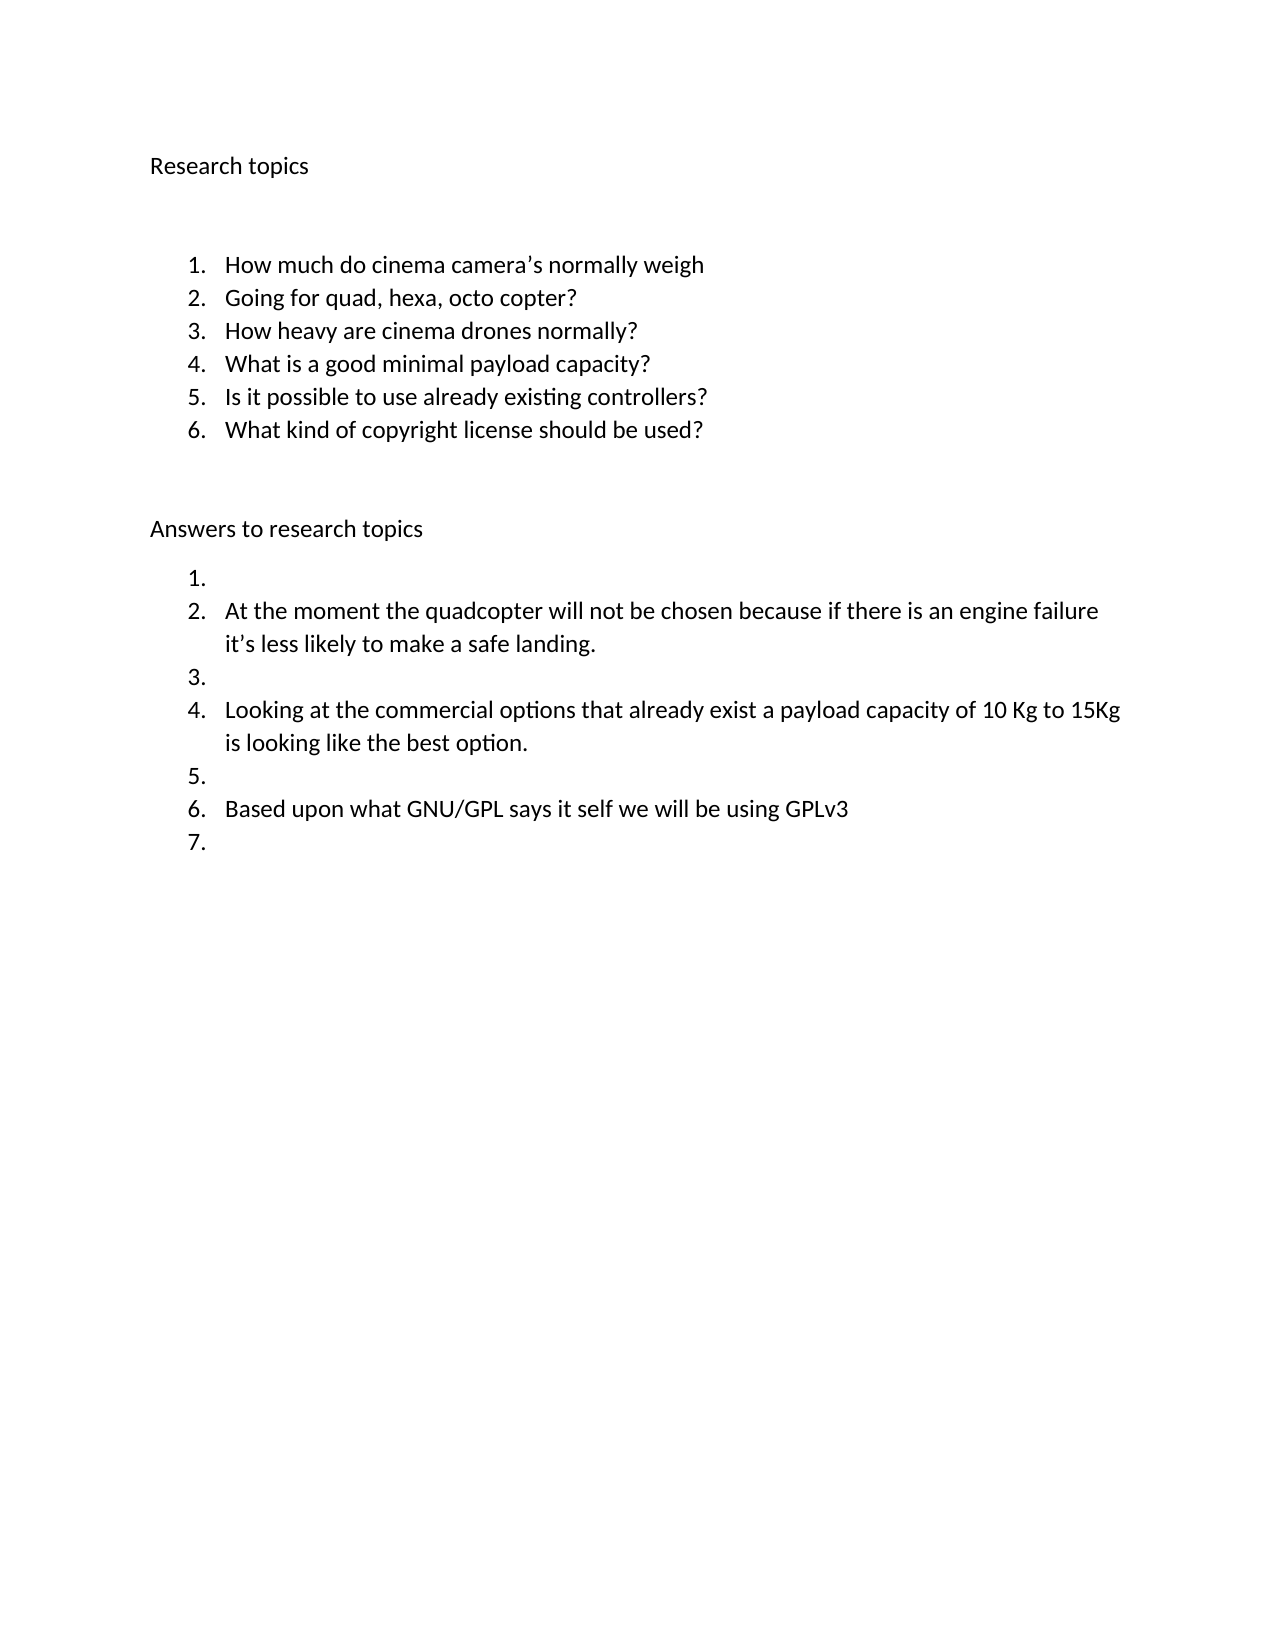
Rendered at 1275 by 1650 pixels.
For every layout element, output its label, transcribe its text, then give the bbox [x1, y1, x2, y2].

list Based upon what GNU/GPL says it self we will be using GPLv3 [187, 793, 1125, 823]
list At the moment the quadcopter will not be chosen because if there is an engine failure it’s less likely to make a safe landing. [187, 595, 1125, 659]
text Research topics [150, 150, 1125, 181]
list What kind of copyright license should be used? [187, 414, 1125, 444]
list Is it possible to use already existing controllers? [187, 381, 1125, 411]
list Looking at the commercial options that already exist a payload capacity of 10 Kg to 15Kg is looking like the best option. [187, 694, 1125, 758]
list Going for quad, hexa, octo copter? [187, 282, 1125, 313]
list How heavy are cinema drones normally? [187, 315, 1125, 346]
list How much do cinema camera’s normally weigh [187, 249, 1125, 280]
list What is a good minimal payload capacity? [187, 348, 1125, 378]
text Answers to research topics [150, 513, 1125, 543]
